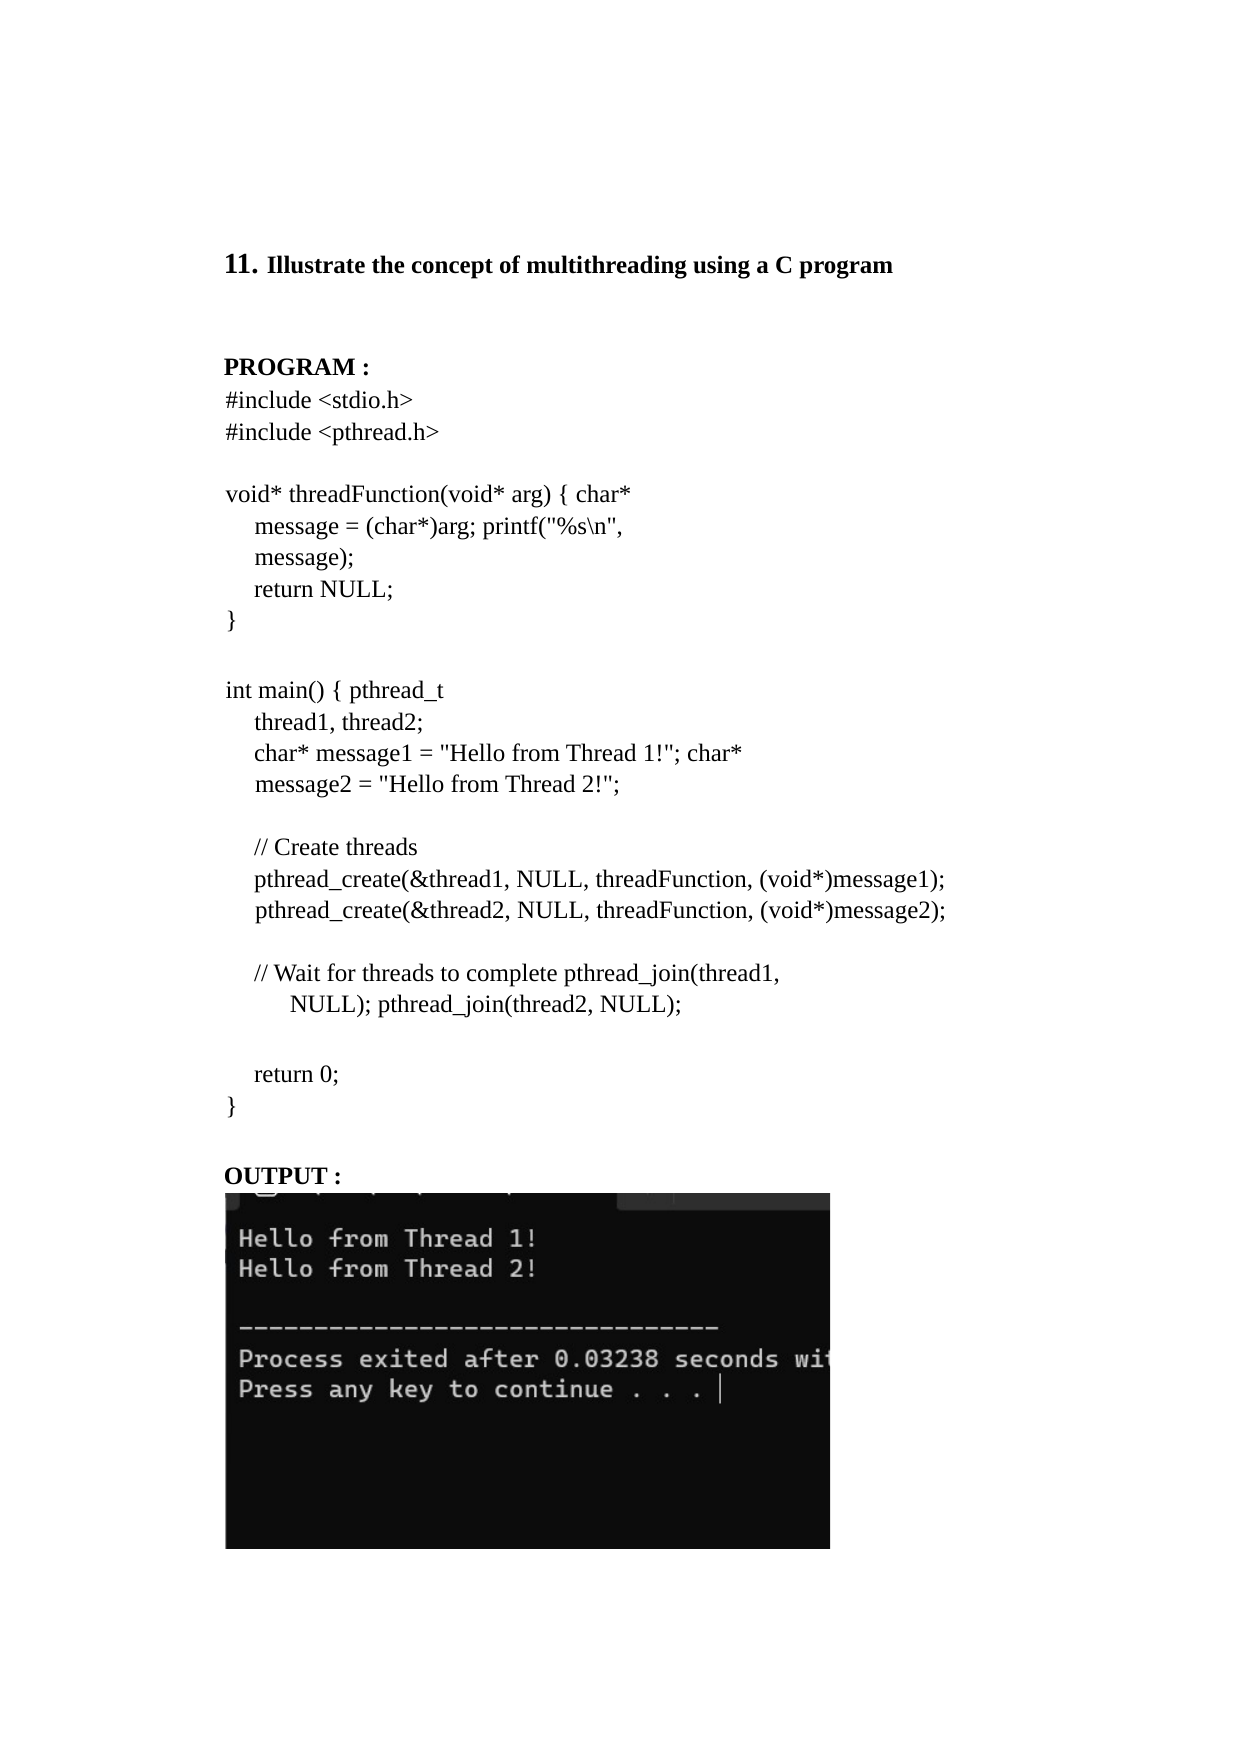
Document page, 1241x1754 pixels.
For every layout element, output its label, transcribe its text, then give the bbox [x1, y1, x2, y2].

text #include <pthread.h> [225, 417, 1078, 445]
text pthread_create(&thread1, NULL, threadFunction, (void*)message1); pthread_create(&thread2, NULL, threadFunction, (void*)message2); [254, 864, 1078, 924]
picture [225, 1193, 831, 1549]
text } [225, 1091, 1078, 1120]
text return 0; [254, 1059, 1078, 1088]
text } [225, 606, 1078, 634]
text void* threadFunction(void* arg) { char* message = (char*)arg; printf("%s\n", message); [225, 479, 715, 571]
text return NULL; [254, 574, 1078, 602]
text // Wait for threads to complete pthread_join(thread1, NULL); pthread_join(thread2, NULL); [254, 958, 831, 1018]
text #include <stdio.h> [225, 385, 1078, 414]
text char* message1 = "Hello from Thread 1!"; char* message2 = "Hello from Thread 2!"; [254, 738, 839, 798]
text 11. Illustrate the concept of multithreading using a C program [223, 246, 1041, 280]
text PROGRAM : [223, 352, 1041, 381]
text OUTPUT : [223, 1161, 1041, 1190]
text int main() { pthread_t thread1, thread2; [225, 675, 523, 735]
text // Create threads [254, 832, 1078, 861]
